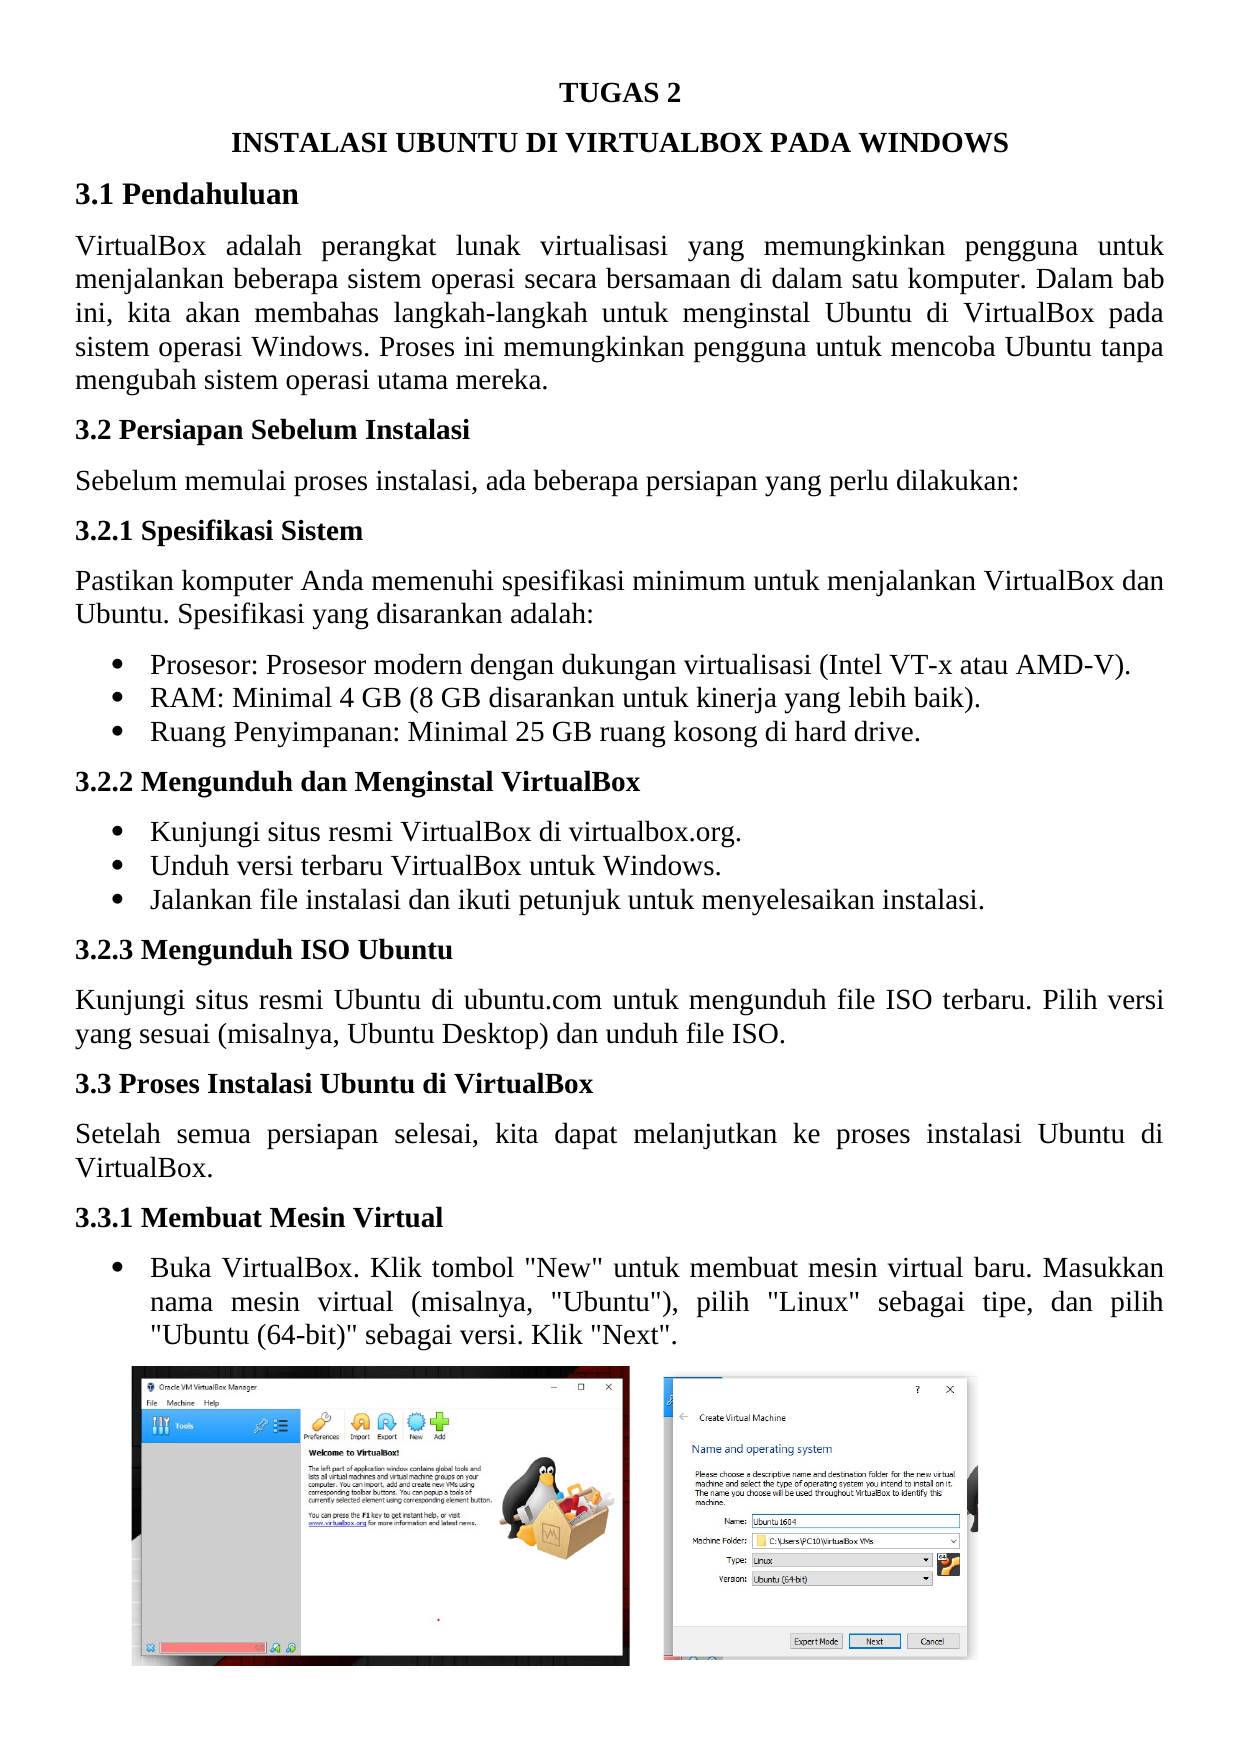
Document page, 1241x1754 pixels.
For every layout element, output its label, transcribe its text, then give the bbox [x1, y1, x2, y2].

text Kunjungi situs resmi Ubuntu di ubuntu.com untuk mengunduh file ISO terbaru. Pilih versi yang sesuai (misalnya, Ubuntu Desktop) dan unduh file ISO. [75, 982, 1165, 1049]
picture [663, 1371, 979, 1660]
list Prosesor: Prosesor modern dengan dukungan virtualisasi (Intel VT-x atau AMD-V). [112, 647, 1165, 680]
text 3.3.1 Membuat Mesin Virtual [75, 1200, 1165, 1234]
list Ruang Penyimpanan: Minimal 25 GB ruang kosong di hard drive. [112, 714, 1165, 748]
list RAM: Minimal 4 GB (8 GB disarankan untuk kinerja yang lebih baik). [112, 680, 1165, 714]
text 3.2.3 Mengunduh ISO Ubuntu [75, 932, 1165, 966]
text 3.2.1 Spesifikasi Sistem [75, 513, 1165, 546]
text INSTALASI UBUNTU DI VIRTUALBOX PADA WINDOWS [75, 125, 1165, 159]
list Buka VirtualBox. Klik tombol "New" untuk membuat mesin virtual baru. Masukkan nama mesin virtual (misalnya, "Ubuntu"), pilih "Linux" sebagai tipe, dan pilih "Ubuntu (64-bit)" sebagai versi. Klik "Next". [112, 1250, 1165, 1351]
text Setelah semua persiapan selesai, kita dapat melanjutkan ke proses instalasi Ubuntu di VirtualBox. [75, 1116, 1165, 1183]
list Kunjungi situs resmi VirtualBox di virtualbox.org. [112, 814, 1165, 848]
text TUGAS 2 [75, 75, 1165, 108]
list Jalankan file instalasi dan ikuti petunjuk untuk menyelesaikan instalasi. [112, 882, 1165, 916]
text Sebelum memulai proses instalasi, ada beberapa persiapan yang perlu dilakukan: [75, 463, 1165, 496]
text Pastikan komputer Anda memenuhi spesifikasi minimum untuk menjalankan VirtualBox dan Ubuntu. Spesifikasi yang disarankan adalah: [75, 563, 1165, 630]
picture [131, 1366, 630, 1666]
list Unduh versi terbaru VirtualBox untuk Windows. [112, 848, 1165, 882]
text 3.1 Pendahuluan [75, 175, 1165, 211]
text 3.2 Persiapan Sebelum Instalasi [75, 412, 1165, 446]
text 3.3 Proses Instalasi Ubuntu di VirtualBox [75, 1066, 1165, 1100]
text 3.2.2 Mengunduh dan Menginstal VirtualBox [75, 764, 1165, 798]
text VirtualBox adalah perangkat lunak virtualisasi yang memungkinkan pengguna untuk menjalankan beberapa sistem operasi secara bersamaan di dalam satu komputer. Dalam bab ini, kita akan membahas langkah-langkah untuk menginstal Ubuntu di VirtualBox pada sistem operasi Windows. Proses ini memungkinkan pengguna untuk mencoba Ubuntu tanpa mengubah sistem operasi utama mereka. [75, 228, 1165, 396]
